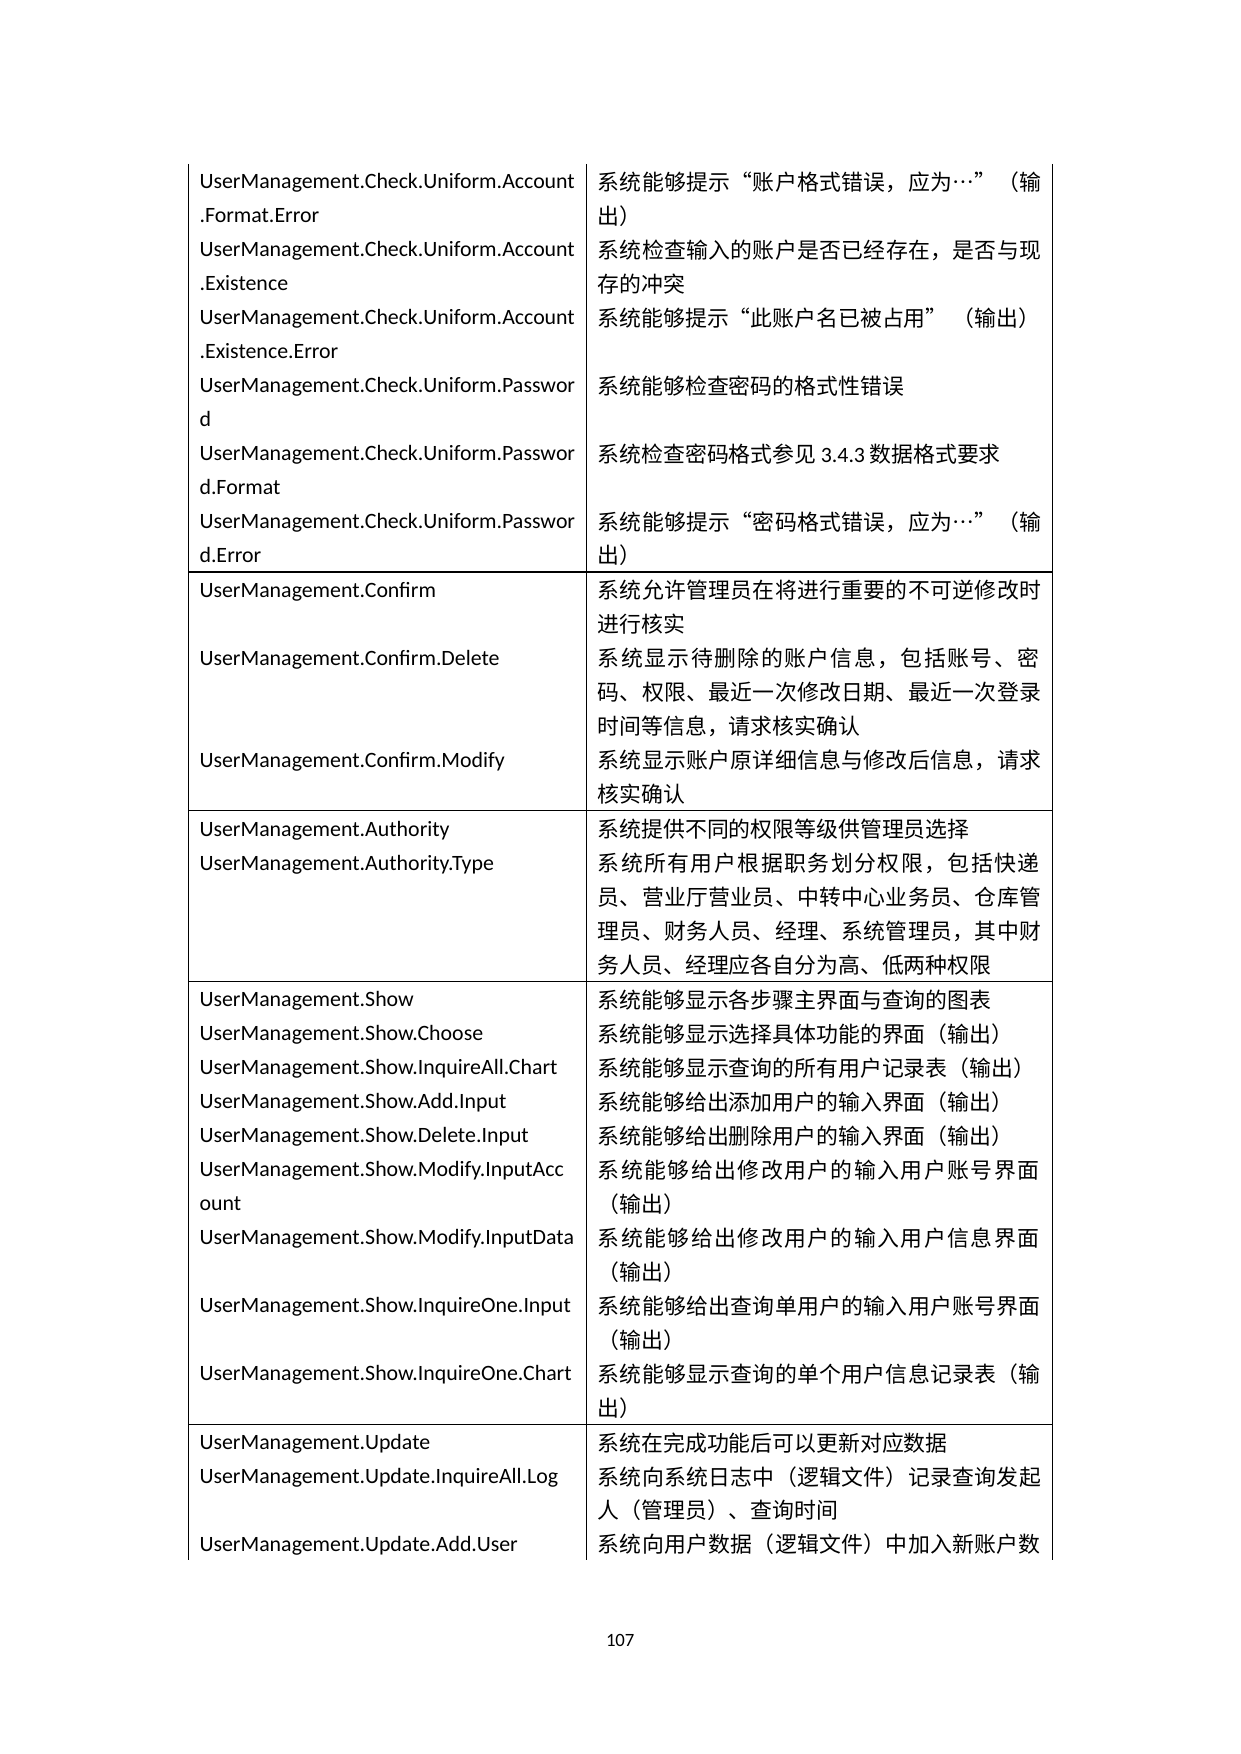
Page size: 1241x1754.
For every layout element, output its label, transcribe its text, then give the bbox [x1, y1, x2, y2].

table_cell 系统检查输入的账户是否已经存在，是否与现存的冲突 [587, 232, 1052, 300]
table_cell 系统能够给出修改用户的输入用户账号界面（输出） [587, 1152, 1052, 1220]
table_cell 系统显示账户原详细信息与修改后信息，请求核实确认 [587, 742, 1052, 810]
table_cell 系统能够给出修改用户的输入用户信息界面（输出） [587, 1220, 1052, 1288]
table_cell 系统能够显示各步骤主界面与查询的图表 [587, 982, 1052, 1016]
table_cell UserManagement.Authority.Type [189, 845, 586, 981]
table_cell 系统允许管理员在将进行重要的不可逆修改时进行核实 [587, 573, 1052, 640]
table_cell 系统能够给出添加用户的输入界面（输出） [587, 1084, 1052, 1118]
table_cell UserManagement.Check.Uniform.Password [189, 368, 586, 436]
table_cell UserManagement.Check.Uniform.Account.Existence [189, 232, 586, 300]
table_cell 系统在完成功能后可以更新对应数据 [587, 1425, 1052, 1458]
table_cell 系统能够提示“账户格式错误，应为…”（输出） [587, 164, 1052, 232]
table_cell UserManagement.Confirm [189, 573, 586, 640]
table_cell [587, 1526, 1052, 1560]
table_cell UserManagement.Update [189, 1425, 586, 1458]
table_cell UserManagement.Show.Modify.InputAccount [189, 1152, 586, 1220]
table_cell 系统显示待删除的账户信息，包括账号、密码、权限、最近一次修改日期、最近一次登录时间等信息，请求核实确认 [587, 640, 1052, 742]
table_cell UserManagement.Check.Uniform.Password.Error [189, 504, 586, 571]
table_cell UserManagement.Check.Uniform.Account.Existence.Error [189, 300, 586, 368]
table_cell UserManagement.Show.InquireAll.Chart [189, 1050, 586, 1084]
table_cell UserManagement.Show.Delete.Input [189, 1118, 586, 1152]
table_cell UserManagement.Check.Uniform.Account.Format.Error [189, 164, 586, 232]
table_cell UserManagement.Show.Add.Input [189, 1084, 586, 1118]
table_cell 系统向系统日志中（逻辑文件）记录查询发起人（管理员）、查询时间 [587, 1459, 1052, 1526]
table_cell 系统能够给出删除用户的输入界面（输出） [587, 1118, 1052, 1152]
table_cell UserManagement.Update.InquireAll.Log [189, 1459, 586, 1526]
table_cell 系统能够检查密码的格式性错误 [587, 368, 1052, 436]
table_cell UserManagement.Show [189, 982, 586, 1016]
table_cell UserManagement.Confirm.Modify [189, 742, 586, 810]
table_cell UserManagement.Confirm.Delete [189, 640, 586, 742]
table_cell 系统能够给出查询单用户的输入用户账号界面（输出） [587, 1288, 1052, 1356]
table_cell 系统能够显示查询的单个用户信息记录表（输出） [587, 1356, 1052, 1423]
table_cell 系统能够提示“密码格式错误，应为…”（输出） [587, 504, 1052, 571]
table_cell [189, 1526, 586, 1560]
table_cell UserManagement.Show.InquireOne.Input [189, 1288, 586, 1356]
table_cell UserManagement.Show.Choose [189, 1016, 586, 1050]
table_cell UserManagement.Check.Uniform.Password.Format [189, 436, 586, 503]
table_cell 系统能够显示查询的所有用户记录表（输出） [587, 1050, 1052, 1084]
table_cell 系统提供不同的权限等级供管理员选择 [587, 811, 1052, 845]
table_cell UserManagement.Authority [189, 811, 586, 845]
table_cell UserManagement.Show.Modify.InputData [189, 1220, 586, 1288]
table_cell UserManagement.Show.InquireOne.Chart [189, 1356, 586, 1423]
table_cell 系统能够显示选择具体功能的界面（输出） [587, 1016, 1052, 1050]
table_cell 系统能够提示“此账户名已被占用” （输出） [587, 300, 1052, 368]
table_cell 系统所有用户根据职务划分权限，包括快递员、营业厅营业员、中转中心业务员、仓库管理员、财务人员、经理、系统管理员，其中财务人员、经理应各自分为高、低两种权限 [587, 845, 1052, 981]
table_cell 系统检查密码格式参见3.4.3数据格式要求 [587, 436, 1052, 503]
